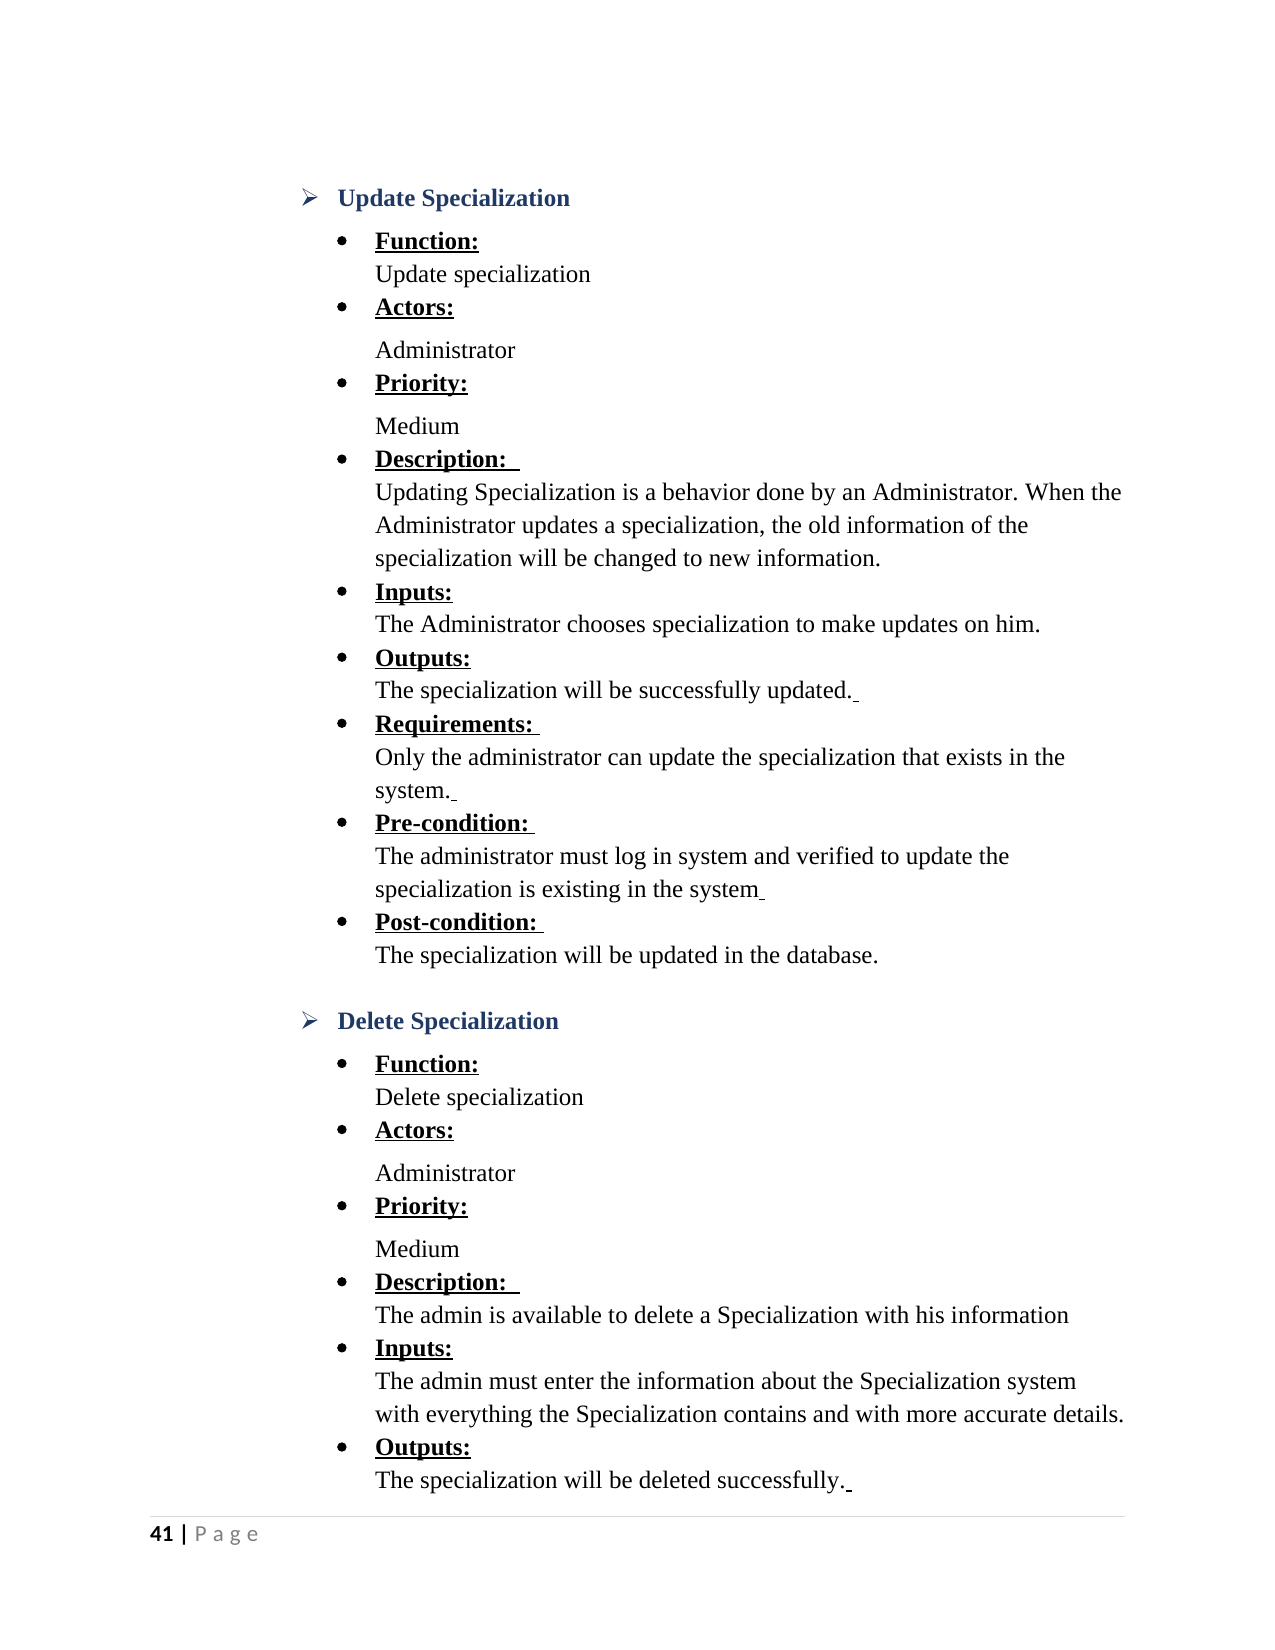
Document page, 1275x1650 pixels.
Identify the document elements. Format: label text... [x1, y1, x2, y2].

text Delete specialization [300, 1082, 1125, 1111]
list Outputs: [337, 643, 1125, 671]
text The admin must enter the information about the Specialization system with everything the Specialization contains and with more accurate details. [375, 1366, 1125, 1428]
list Inputs: [337, 577, 1125, 605]
list Requirements: [337, 709, 1125, 737]
list Actors: [337, 292, 1125, 321]
list Post-condition: [337, 907, 1125, 936]
list Pre-condition: [337, 808, 1125, 836]
list Actors: [337, 1115, 1125, 1144]
text The administrator must log in system and verified to update the specialization is existing in the system [375, 841, 1125, 902]
list Outputs: [337, 1432, 1125, 1461]
text The specialization will be deleted successfully. [300, 1465, 1125, 1494]
list Priority: [337, 1191, 1125, 1220]
list Description: [337, 1267, 1125, 1296]
list Priority: [337, 368, 1125, 397]
text Medium [300, 1234, 1125, 1263]
text Update specialization [300, 259, 1125, 288]
text Update Specialization [300, 183, 1125, 212]
text Delete Specialization [300, 1006, 1125, 1034]
list Function: [337, 1049, 1125, 1078]
text Administrator [300, 335, 1125, 364]
text The admin is available to delete a Specialization with his information [300, 1300, 1125, 1329]
text Only the administrator can update the specialization that exists in the system. [375, 742, 1125, 803]
text The specialization will be updated in the database. [300, 940, 1125, 968]
text The specialization will be successfully updated. [300, 676, 1125, 704]
text The Administrator chooses specialization to make updates on him. [300, 609, 1125, 638]
list Description: [337, 444, 1125, 473]
text Medium [300, 411, 1125, 440]
text Administrator [300, 1158, 1125, 1187]
list Function: [337, 226, 1125, 255]
list Inputs: [337, 1333, 1125, 1362]
text Updating Specialization is a behavior done by an Administrator. When the Administrator updates a specialization, the old information of the specialization will be changed to new information. [375, 477, 1125, 572]
